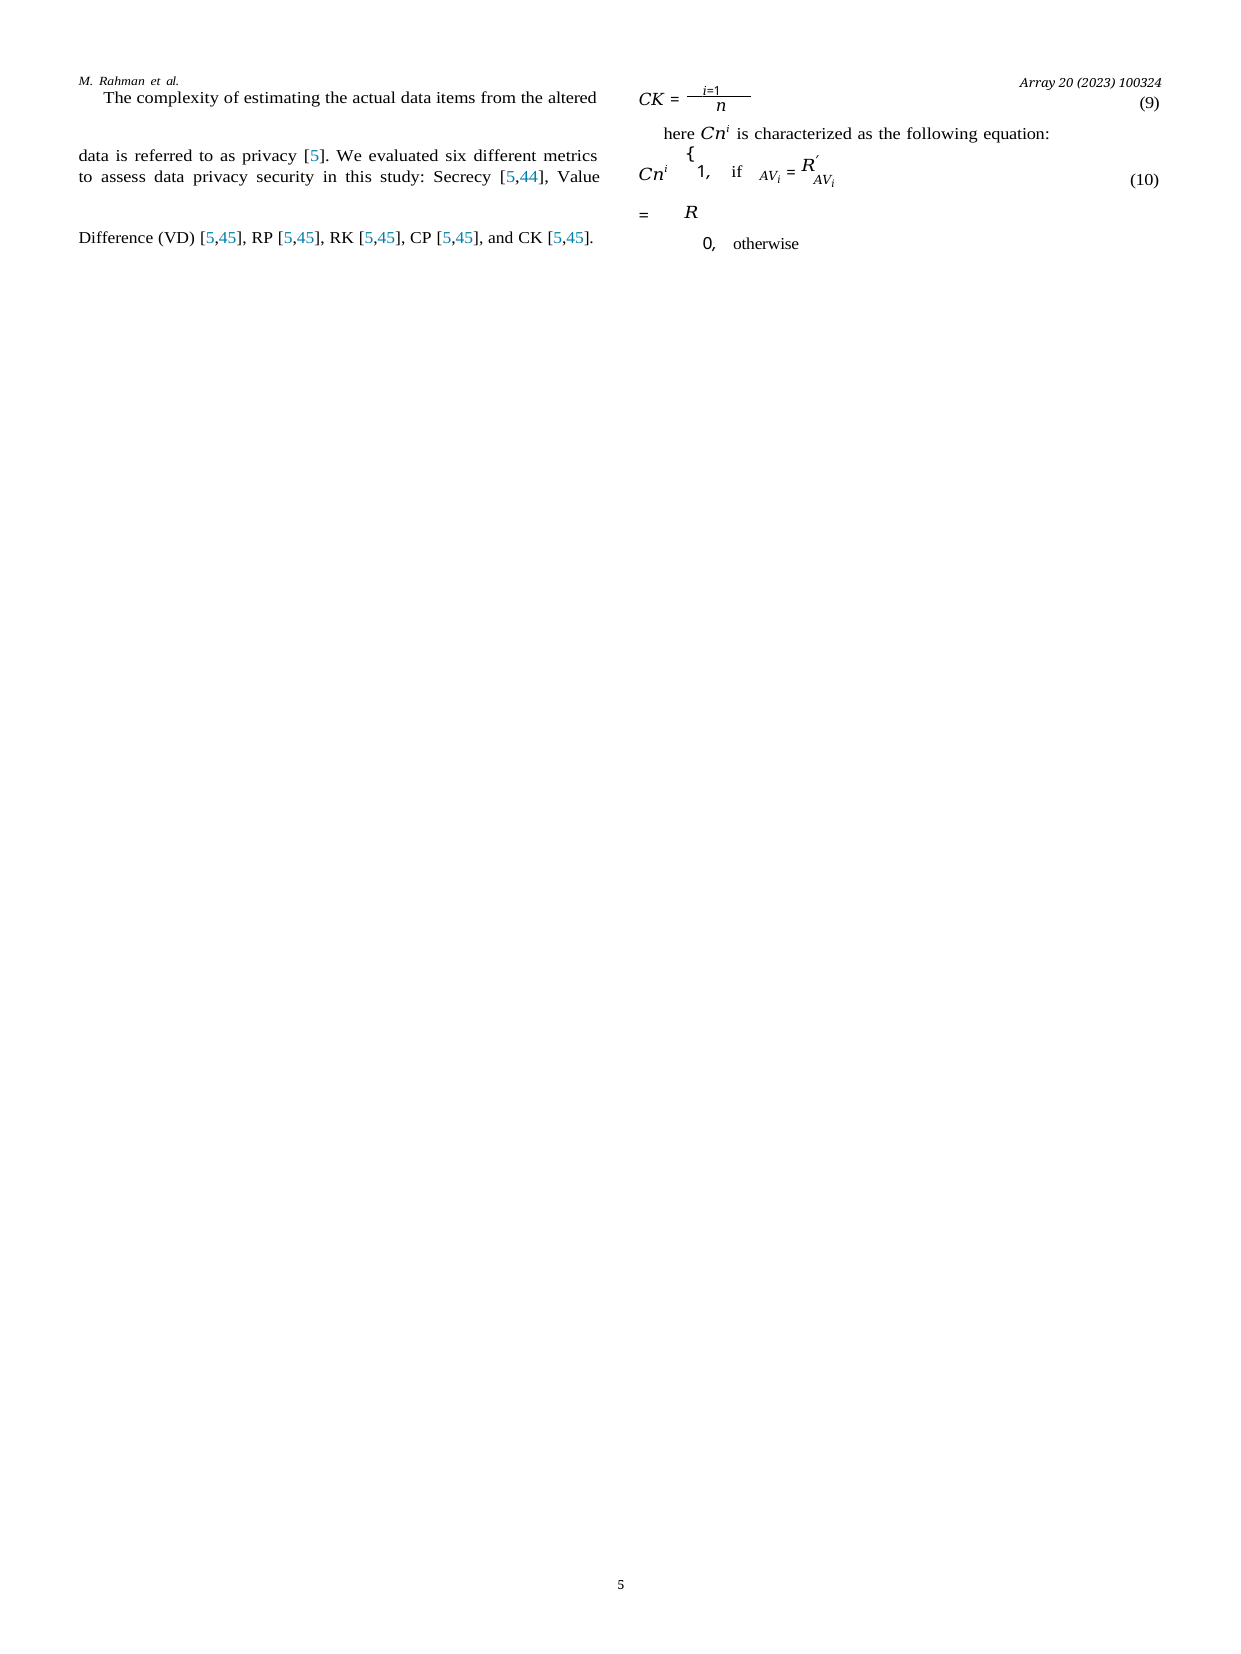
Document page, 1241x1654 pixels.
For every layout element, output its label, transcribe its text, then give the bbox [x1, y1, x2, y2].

text 0, otherwise [702, 229, 1173, 255]
picture [519, 173, 525, 180]
text 𝐴𝑉𝑖 [814, 169, 837, 188]
text The complexity of estimating the actual data items from the altered [103, 87, 601, 107]
picture [507, 171, 514, 177]
picture [528, 173, 534, 180]
picture [296, 234, 304, 243]
text here 𝐶𝑛𝑖 is characterized as the following equation: [663, 115, 1051, 146]
text (9) [1139, 93, 1173, 112]
text 𝑅′ [801, 146, 837, 169]
text 𝐴𝑉𝑖 [759, 149, 783, 188]
picture [311, 150, 318, 156]
picture [284, 232, 291, 240]
picture [206, 232, 213, 240]
text (10) [1130, 175, 1173, 188]
text {1, if 𝑅 [684, 146, 759, 226]
text Difference (VD) [5,45], RP [5,45], RK [5,45], CP [5,45], and CK [5,45]. [78, 229, 605, 247]
text data is referred to as privacy [5]. We evaluated six different metrics to assess data privacy security in this study: Secrecy [5,44], Value [78, 146, 601, 186]
text 𝐶𝑛𝑖 = [638, 147, 680, 229]
text 𝑛 [716, 97, 1051, 115]
picture [218, 234, 226, 243]
